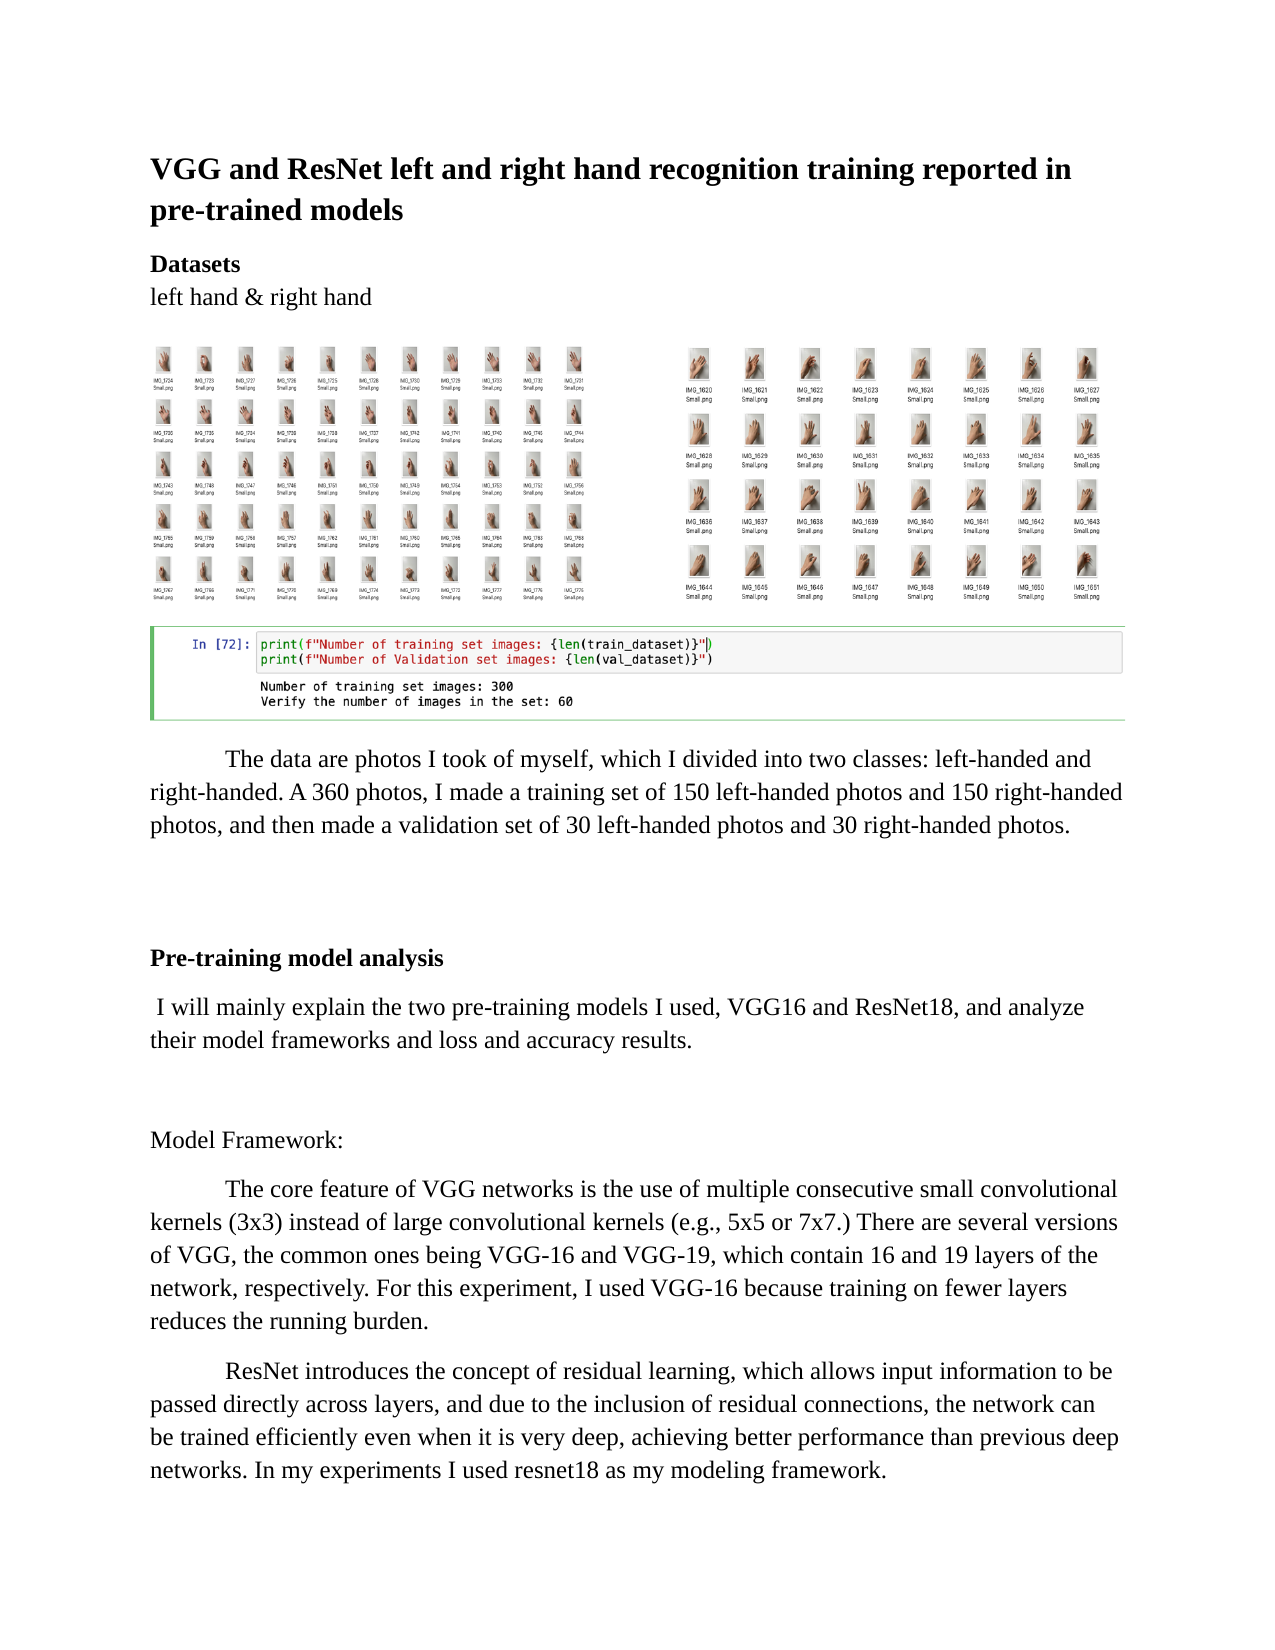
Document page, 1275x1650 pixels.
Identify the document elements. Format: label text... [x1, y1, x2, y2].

text Model Framework: [150, 1125, 1125, 1153]
picture [150, 626, 1125, 723]
text I will mainly explain the two pre-training models I used, VGG16 and ResNet18, and analyze their model frameworks and loss and accuracy results. [150, 992, 1125, 1054]
text The core feature of VGG networks is the use of multiple consecutive small convolutional kernels (3x3) instead of large convolutional kernels (e.g., 5x5 or 7x7.) There are several versions of VGG, the common ones being VGG-16 and VGG-19, which contain 16 and 19 layers of the network, respectively. For this experiment, I used VGG-16 because training on fewer layers reduces the running burden. [150, 1174, 1125, 1335]
text Datasets left hand & right hand [150, 249, 1125, 311]
picture [150, 331, 591, 606]
text VGG and ResNet left and right hand recognition training reported in pre-trained models [150, 150, 1125, 227]
text ResNet introduces the concept of residual learning, which allows input information to be passed directly across layers, and due to the inclusion of residual connections, the network can be trained efficiently even when it is very deep, achieving better performance than previous deep networks. In my experiments I used resnet18 as my modeling framework. [150, 1356, 1125, 1484]
picture [678, 341, 1110, 606]
text Pre-training model analysis [150, 909, 1125, 971]
text The data are photos I took of myself, which I divided into two classes: left-handed and right-handed. A 360 photos, I made a training set of 150 left-handed photos and 150 right-handed photos, and then made a validation set of 30 left-handed photos and 30 right-handed photos. [150, 744, 1125, 839]
